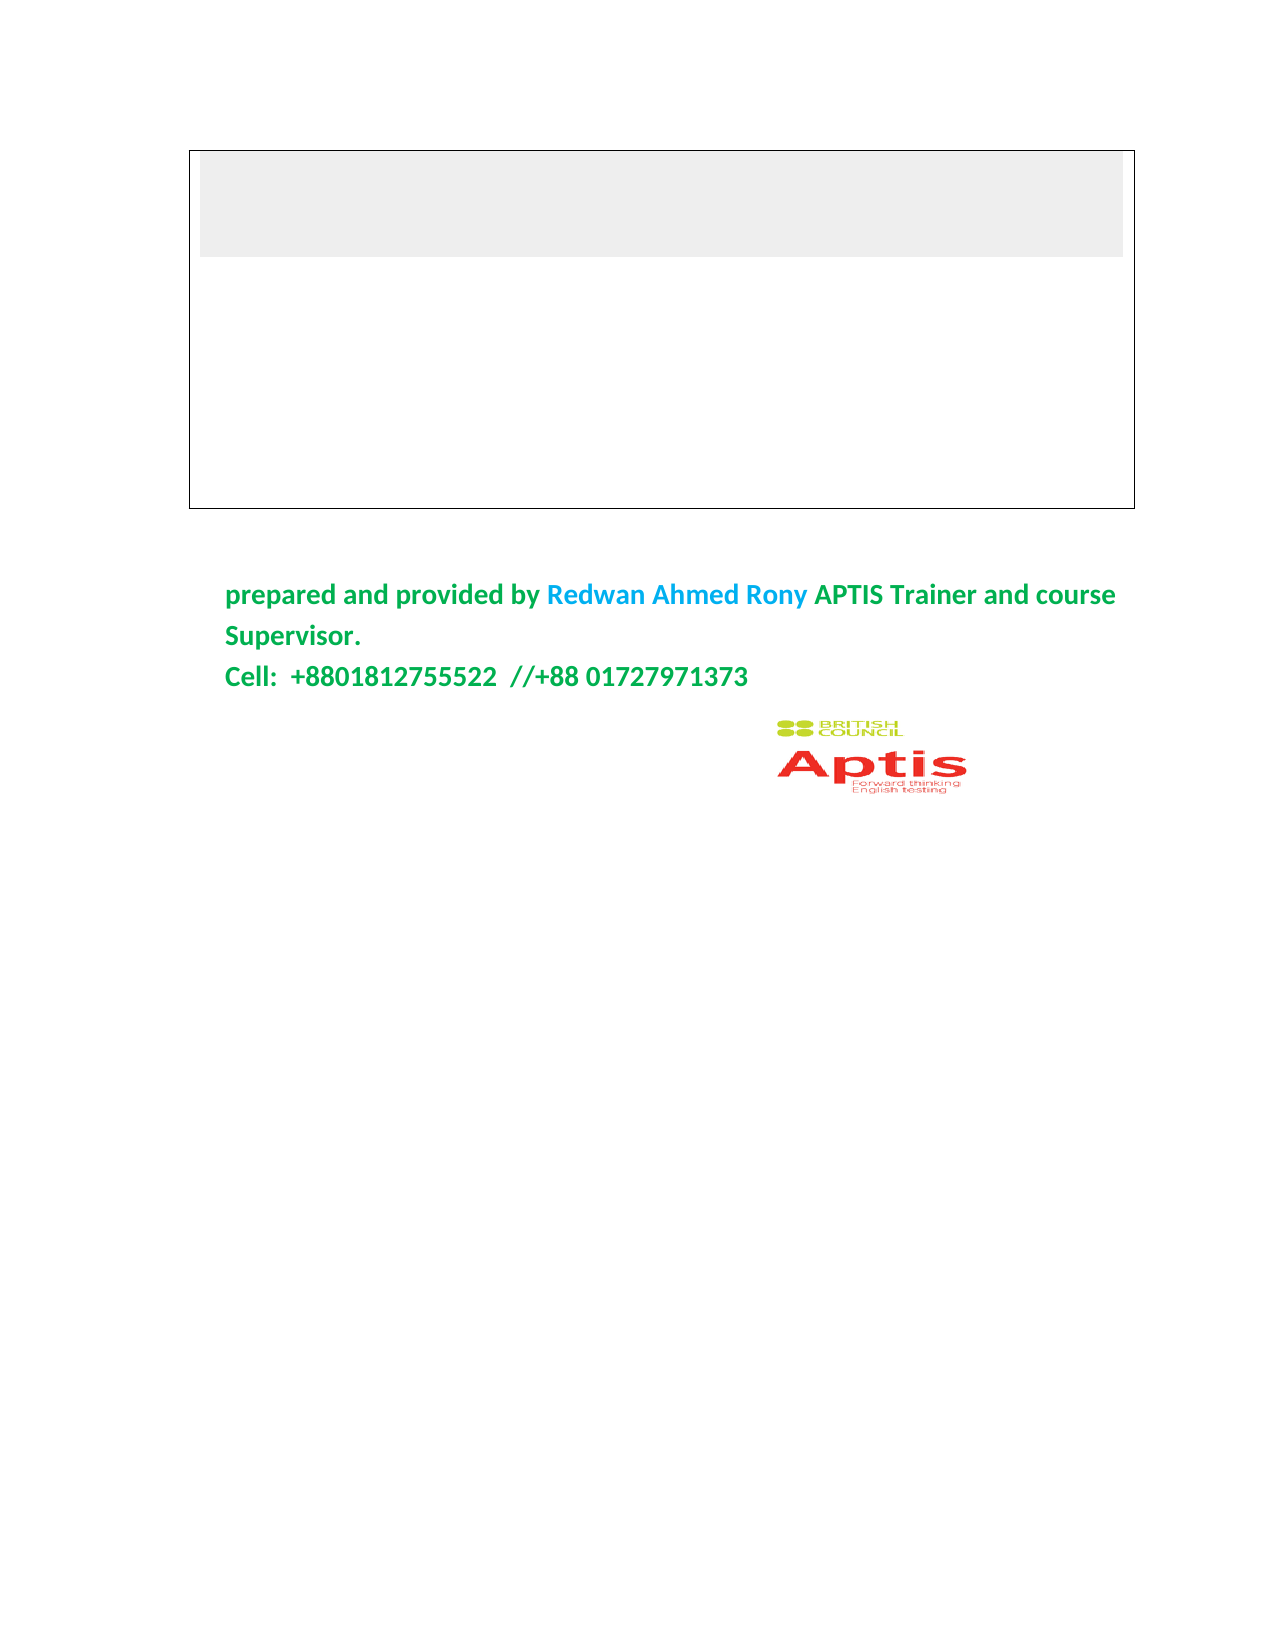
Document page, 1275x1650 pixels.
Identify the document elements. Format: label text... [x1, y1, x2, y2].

picture [741, 698, 1008, 818]
list prepared and provided by Redwan Ahmed Rony APTIS Trainer and course Supervisor. [225, 576, 1125, 653]
table_header [190, 151, 1134, 508]
list Cell: +8801812755522 //+88 01727971373 [225, 658, 1125, 694]
